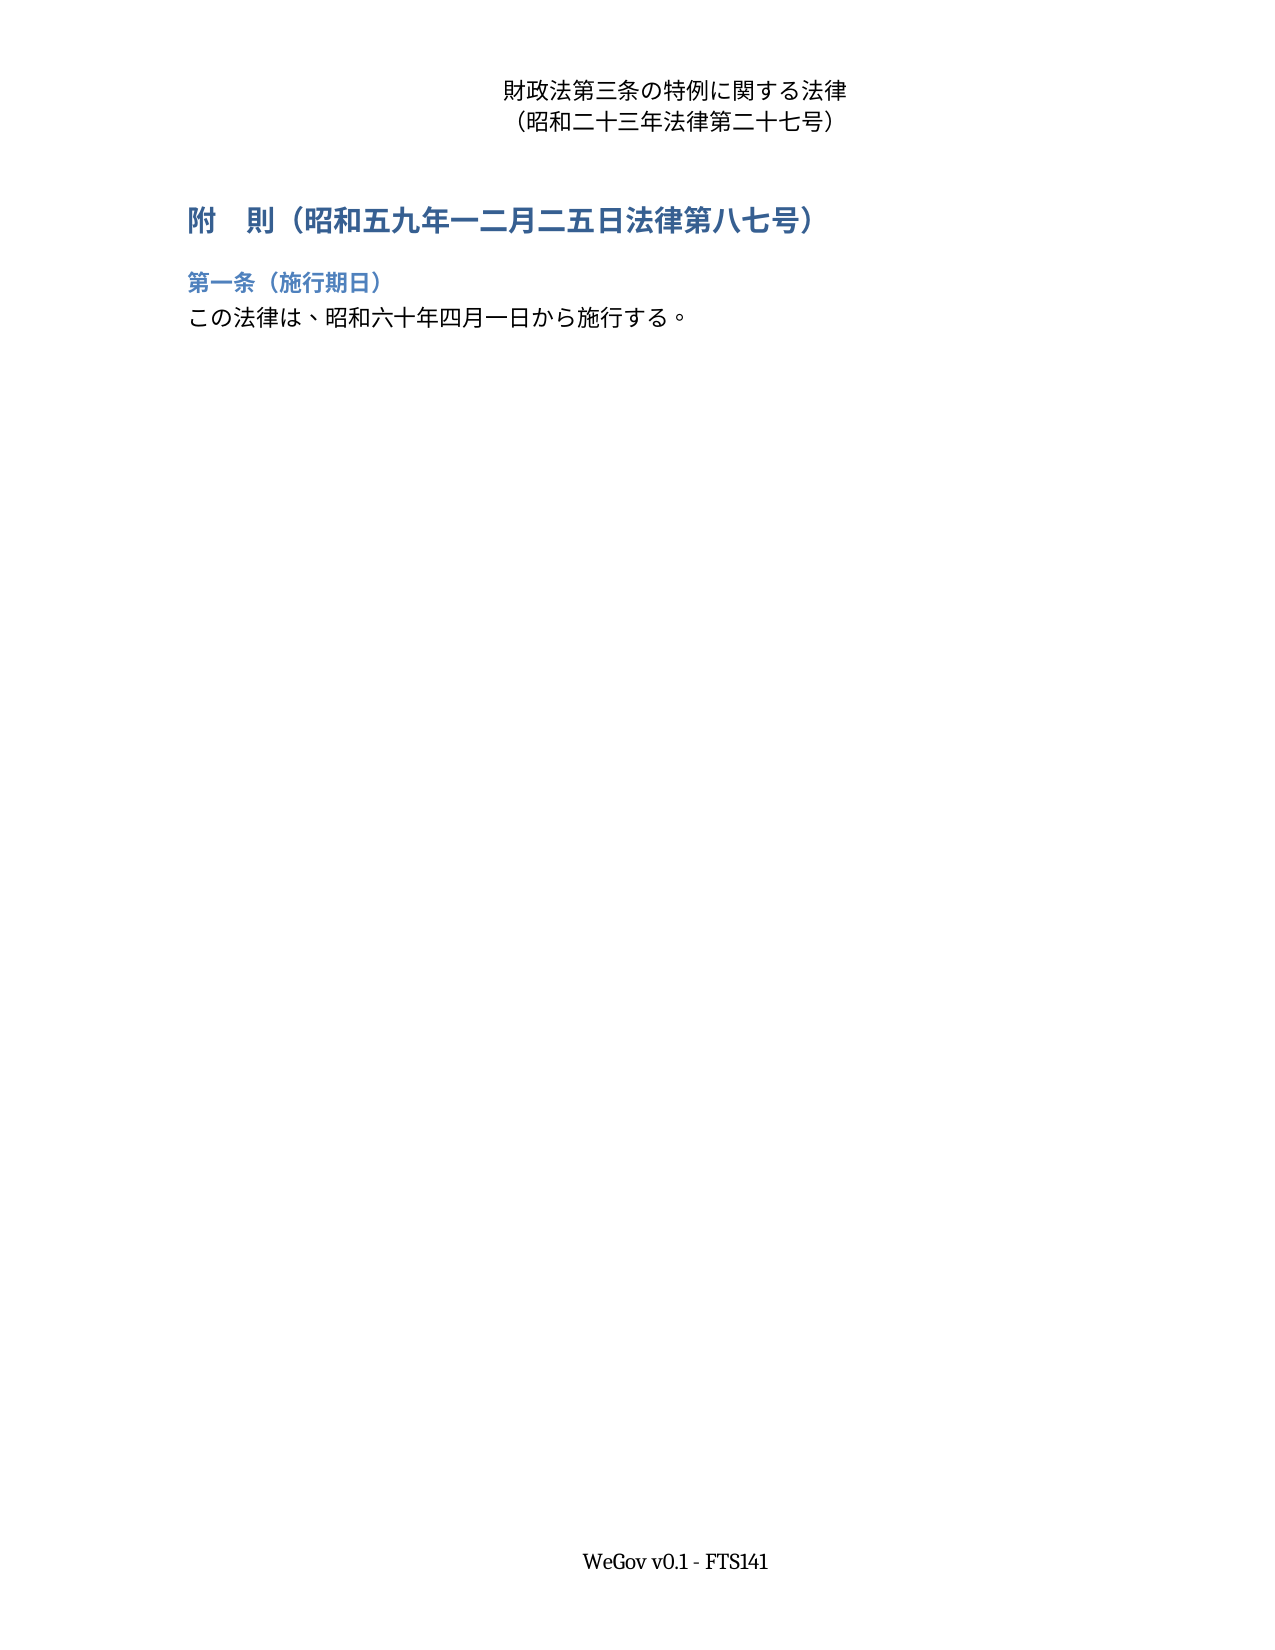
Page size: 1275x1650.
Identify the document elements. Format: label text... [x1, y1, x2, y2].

subtitle 第一条（施行期日） [187, 266, 1087, 298]
subtitle 附 則（昭和五九年一二月二五日法律第八七号） [187, 200, 1087, 240]
text この法律は、昭和六十年四月一日から施行する。 [187, 302, 1087, 334]
